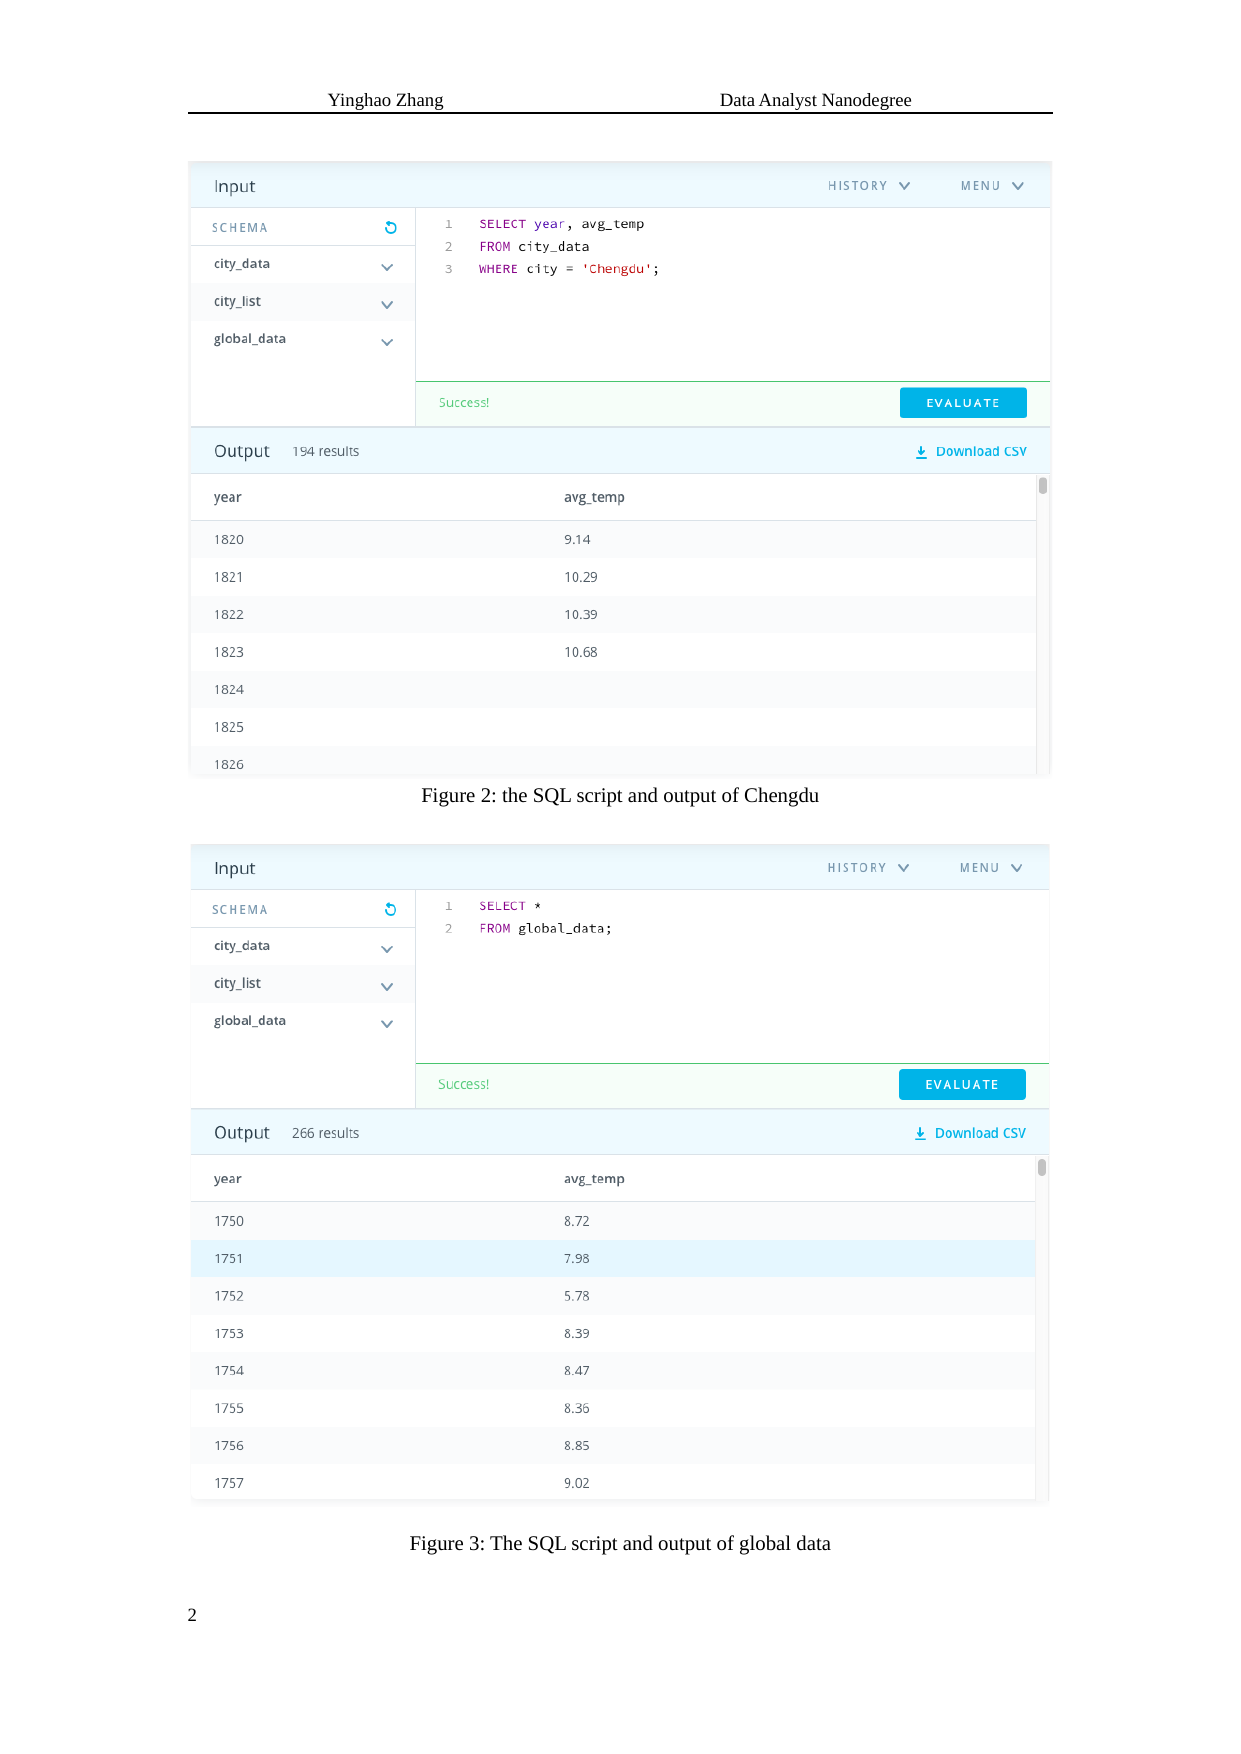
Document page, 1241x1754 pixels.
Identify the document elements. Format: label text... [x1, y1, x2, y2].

text Figure 2: the SQL script and output of Chengdu [187, 779, 1053, 812]
picture [190, 844, 1050, 1507]
picture [187, 161, 1053, 779]
text Figure 3: The SQL script and output of global data [187, 1527, 1053, 1559]
